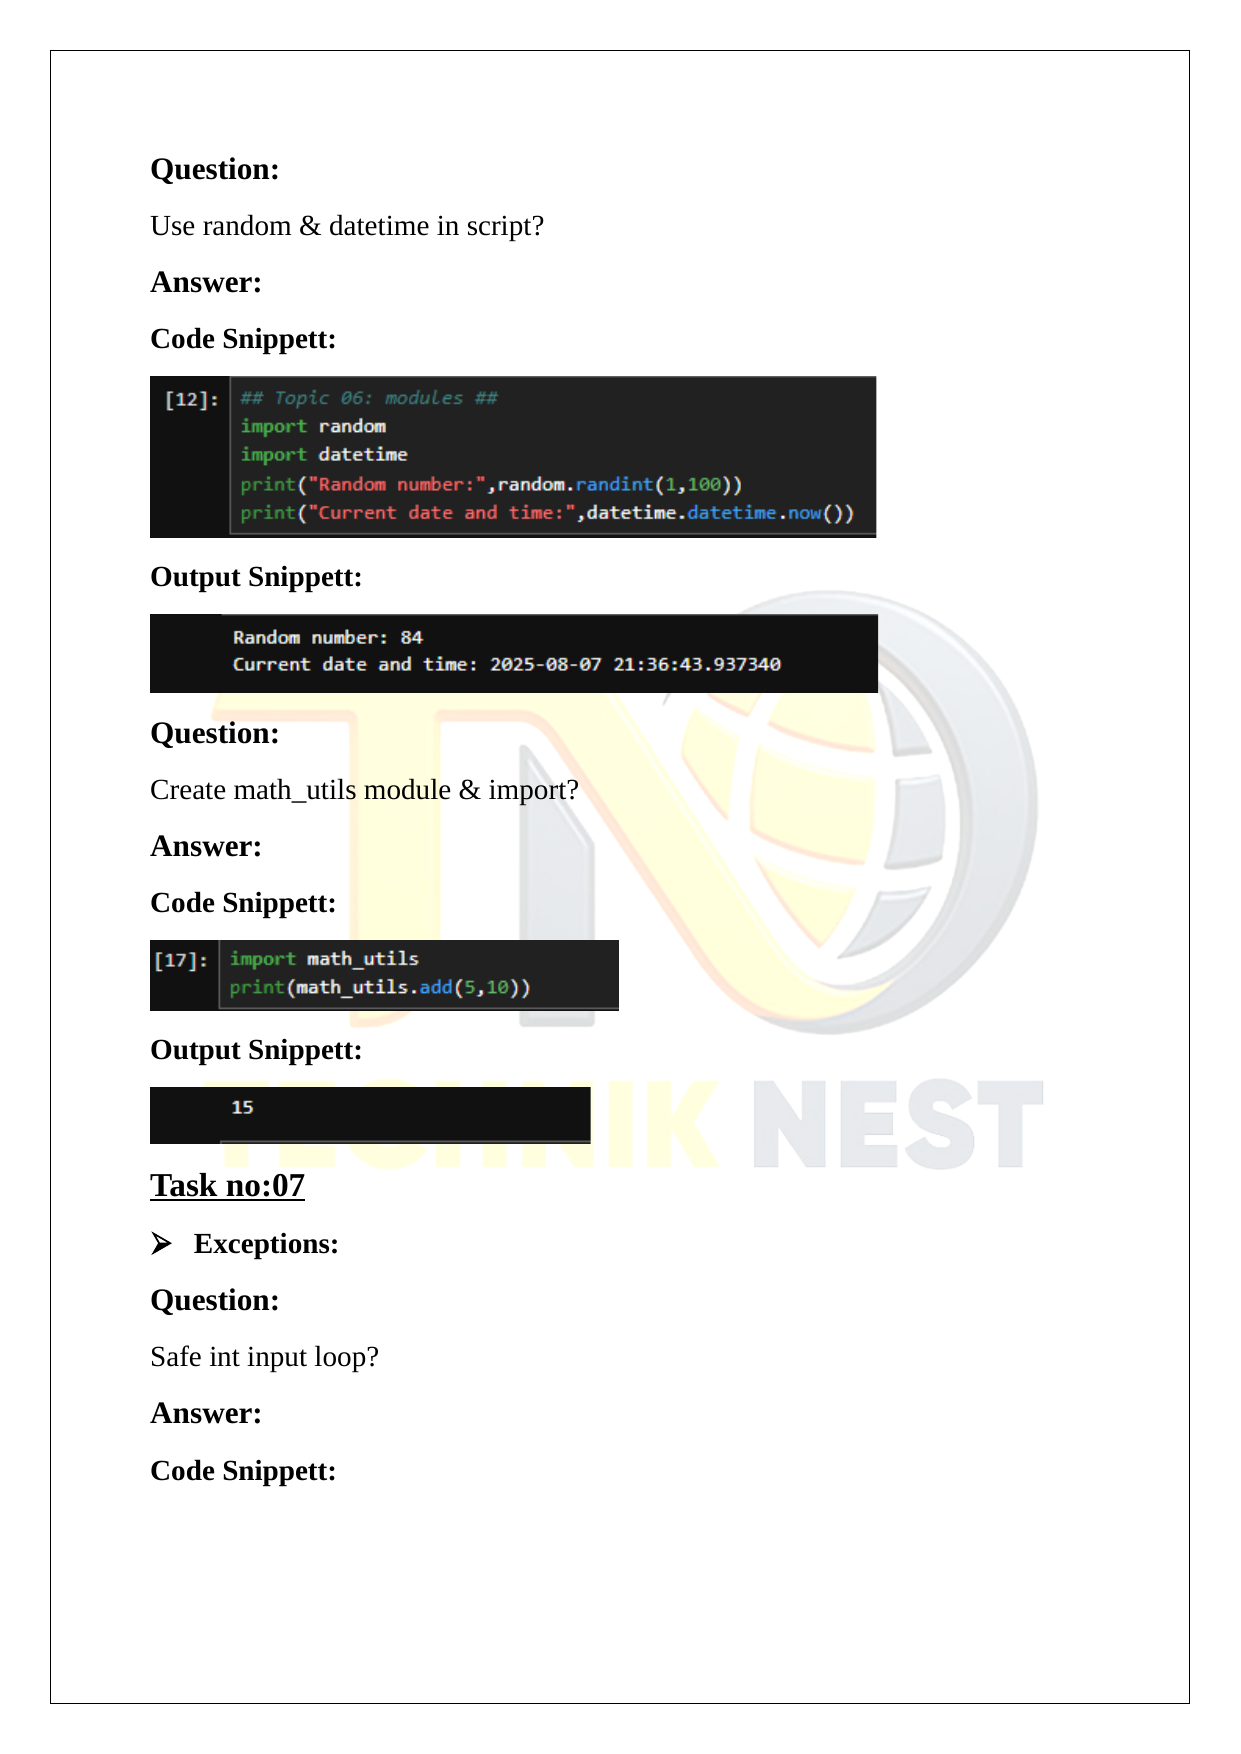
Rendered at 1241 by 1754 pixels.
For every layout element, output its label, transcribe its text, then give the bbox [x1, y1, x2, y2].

text Answer: [150, 827, 1090, 863]
text Output Snippett: [150, 559, 1090, 592]
text Question: [150, 714, 1090, 750]
text Question: [150, 1282, 1090, 1318]
text Question: [150, 150, 1090, 186]
picture [150, 376, 877, 538]
text Answer: [150, 263, 1090, 299]
text Use random & datetime in script? [150, 208, 1090, 241]
text Output Snippett: [150, 1032, 1090, 1066]
text Create math_utils module & import? [150, 772, 1090, 806]
text Code Snippett: [150, 885, 1090, 919]
picture [150, 940, 619, 1011]
text Safe int input loop? [150, 1339, 1090, 1373]
text Task no:07 [150, 1166, 1090, 1204]
list Exceptions: [150, 1226, 1090, 1260]
text Code Snippett: [150, 321, 1090, 354]
text Answer: [150, 1395, 1090, 1431]
picture [150, 1087, 591, 1144]
picture [150, 614, 879, 693]
text Code Snippett: [150, 1453, 1090, 1486]
